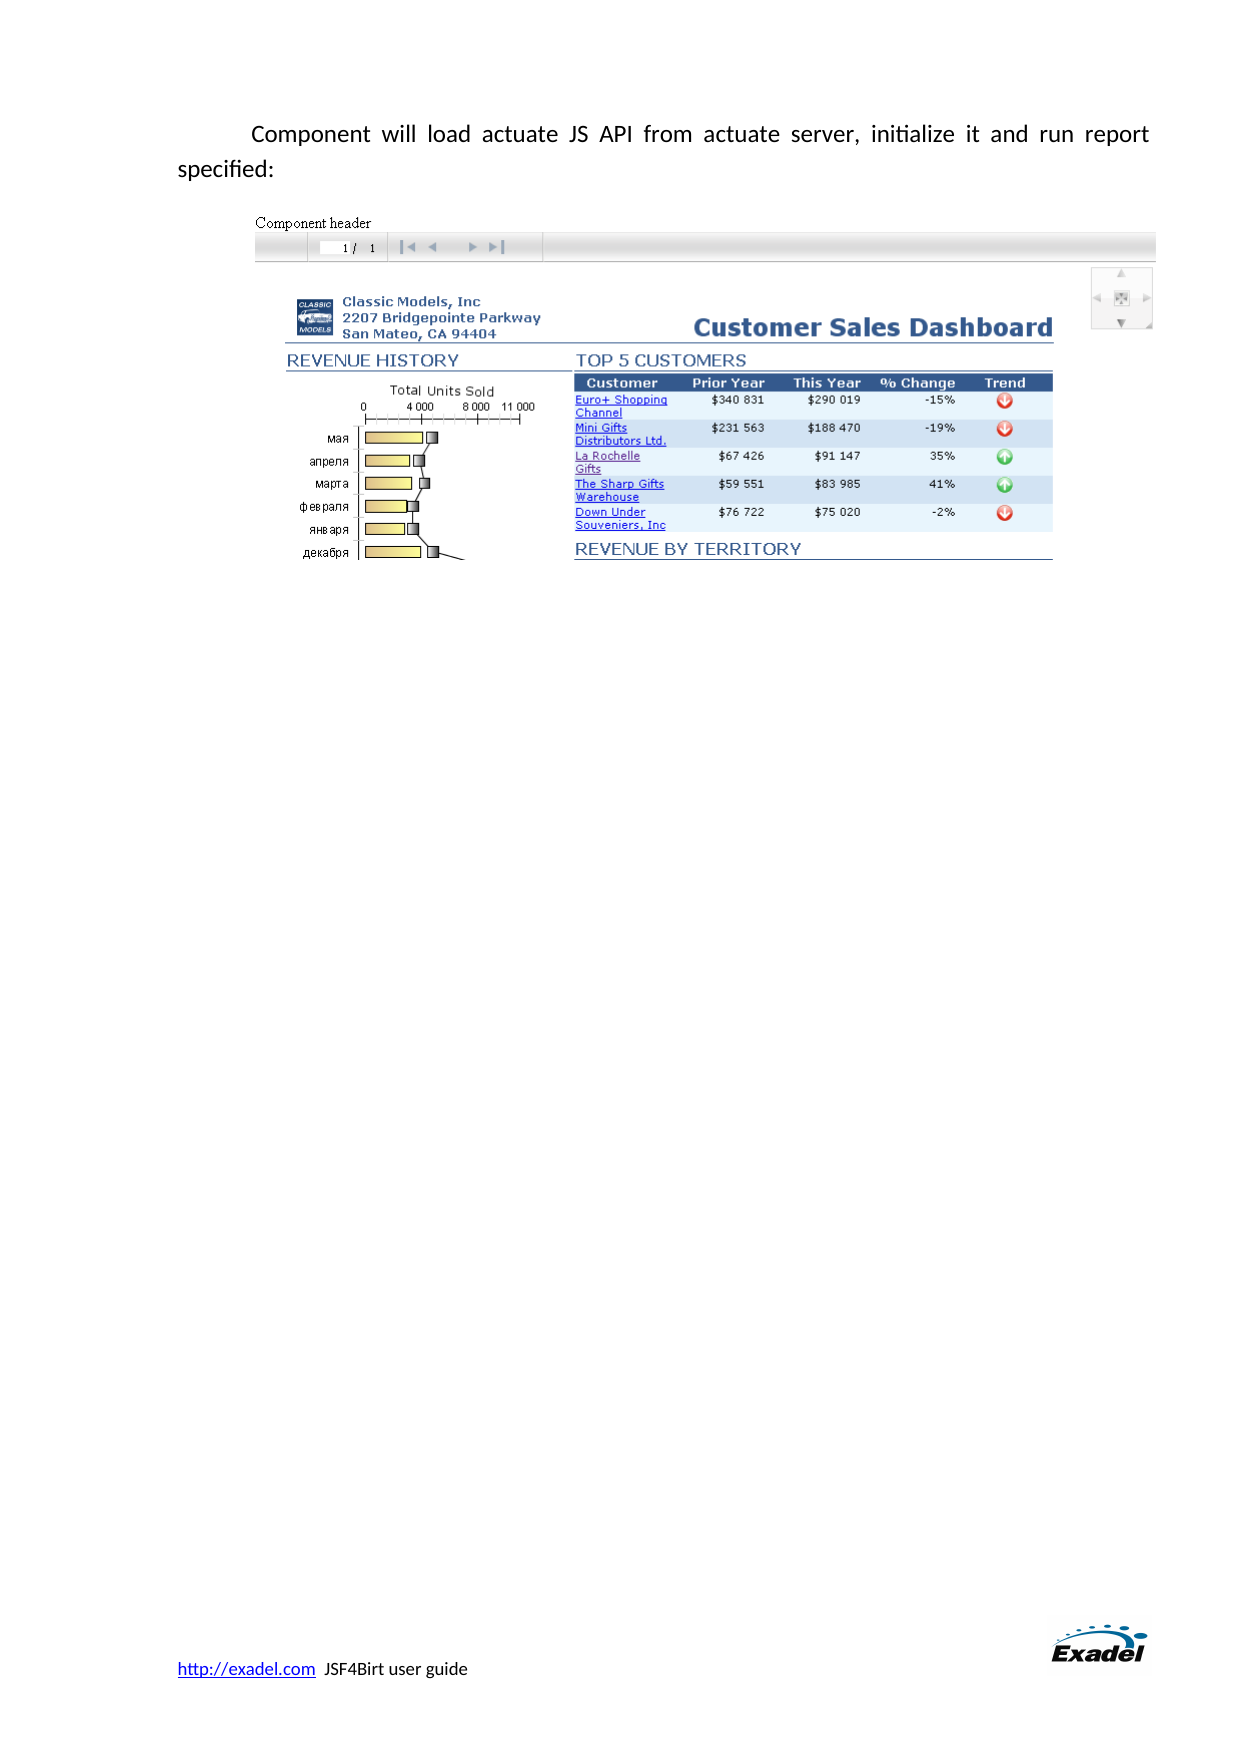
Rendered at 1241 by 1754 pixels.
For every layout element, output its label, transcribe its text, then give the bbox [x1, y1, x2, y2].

text Component will load actuate JS API from actuate server, initialize it and run report specified: [177, 118, 1152, 184]
picture [251, 208, 1225, 560]
picture [1047, 1615, 1152, 1676]
